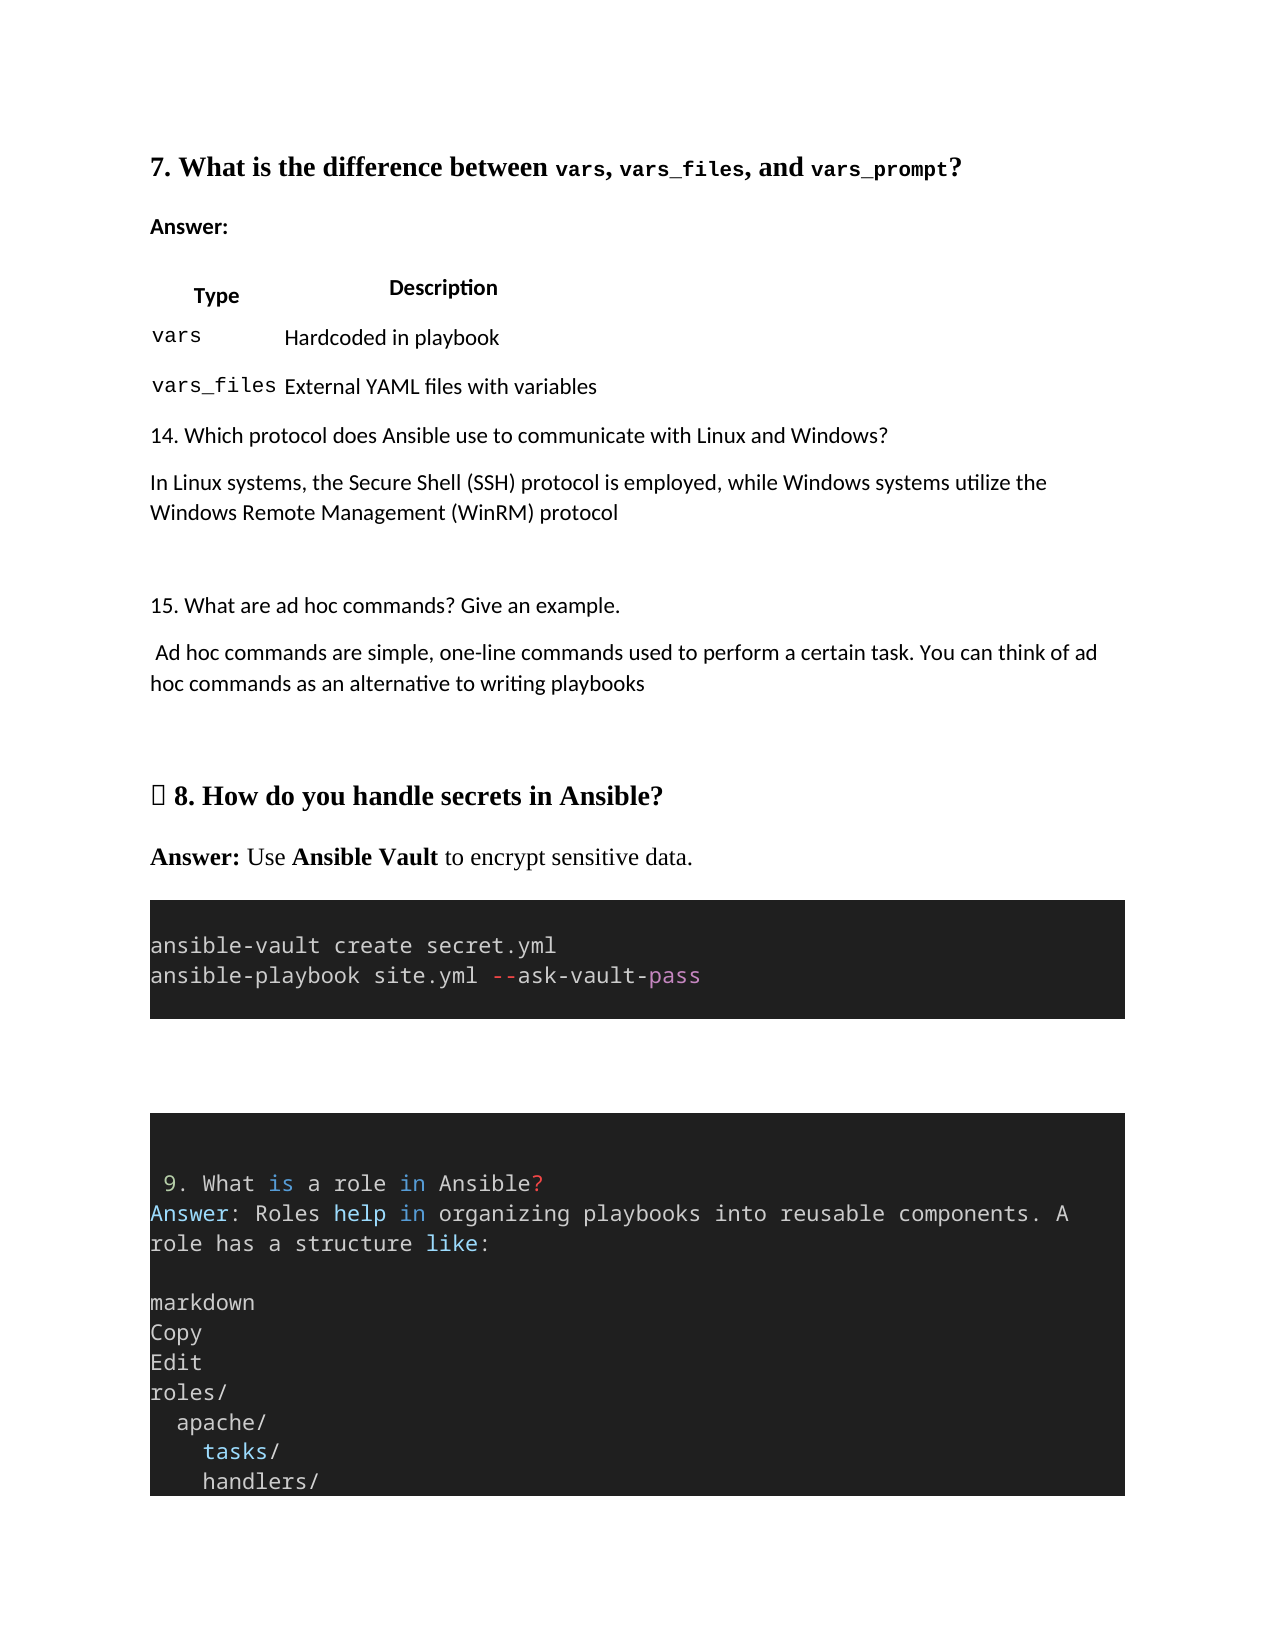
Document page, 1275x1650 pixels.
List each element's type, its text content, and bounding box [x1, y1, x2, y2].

text 15. What are ad hoc commands? Give an example. [150, 592, 1125, 620]
text markdown [150, 1287, 1125, 1317]
text Answer: Use Ansible Vault to encrypt sensitive data. [150, 842, 1125, 871]
table_header Description [283, 271, 604, 321]
table_header Type [150, 271, 283, 321]
text tasks/ [150, 1436, 1125, 1466]
text Answer: [150, 212, 1125, 240]
table_cell External YAML files with variables [283, 371, 604, 421]
text handlers/ [150, 1466, 1125, 1496]
text 14. Which protocol does Ansible use to communicate with Linux and Windows? [150, 421, 1125, 449]
subtitle 7. What is the difference between vars, vars_files, and vars_prompt? [150, 150, 1125, 183]
text Edit [150, 1347, 1125, 1377]
text Ad hoc commands are simple, one-line commands used to perform a certain task. You can think of ad hoc commands as an alternative to writing playbooks [150, 638, 1125, 697]
text Copy [150, 1317, 1125, 1347]
table_cell vars_files [150, 371, 283, 421]
table_cell vars [150, 321, 283, 371]
table_cell Hardcoded in playbook [283, 321, 604, 371]
text roles/ [150, 1377, 1125, 1406]
text ansible-playbook site.yml --ask-vault-pass [150, 960, 1125, 990]
text Answer: Roles help in organizing playbooks into reusable components. A role has a structure like: [150, 1198, 1125, 1257]
text apache/ [150, 1406, 1125, 1436]
text 🔹 8. How do you handle secrets in Ansible? [150, 775, 1125, 813]
text ansible-vault create secret.yml [150, 930, 1125, 960]
text In Linux systems, the Secure Shell (SSH) protocol is employed, while Windows systems utilize the Windows Remote Management (WinRM) protocol [150, 468, 1125, 526]
text 9. What is a role in Ansible? [150, 1168, 1125, 1198]
